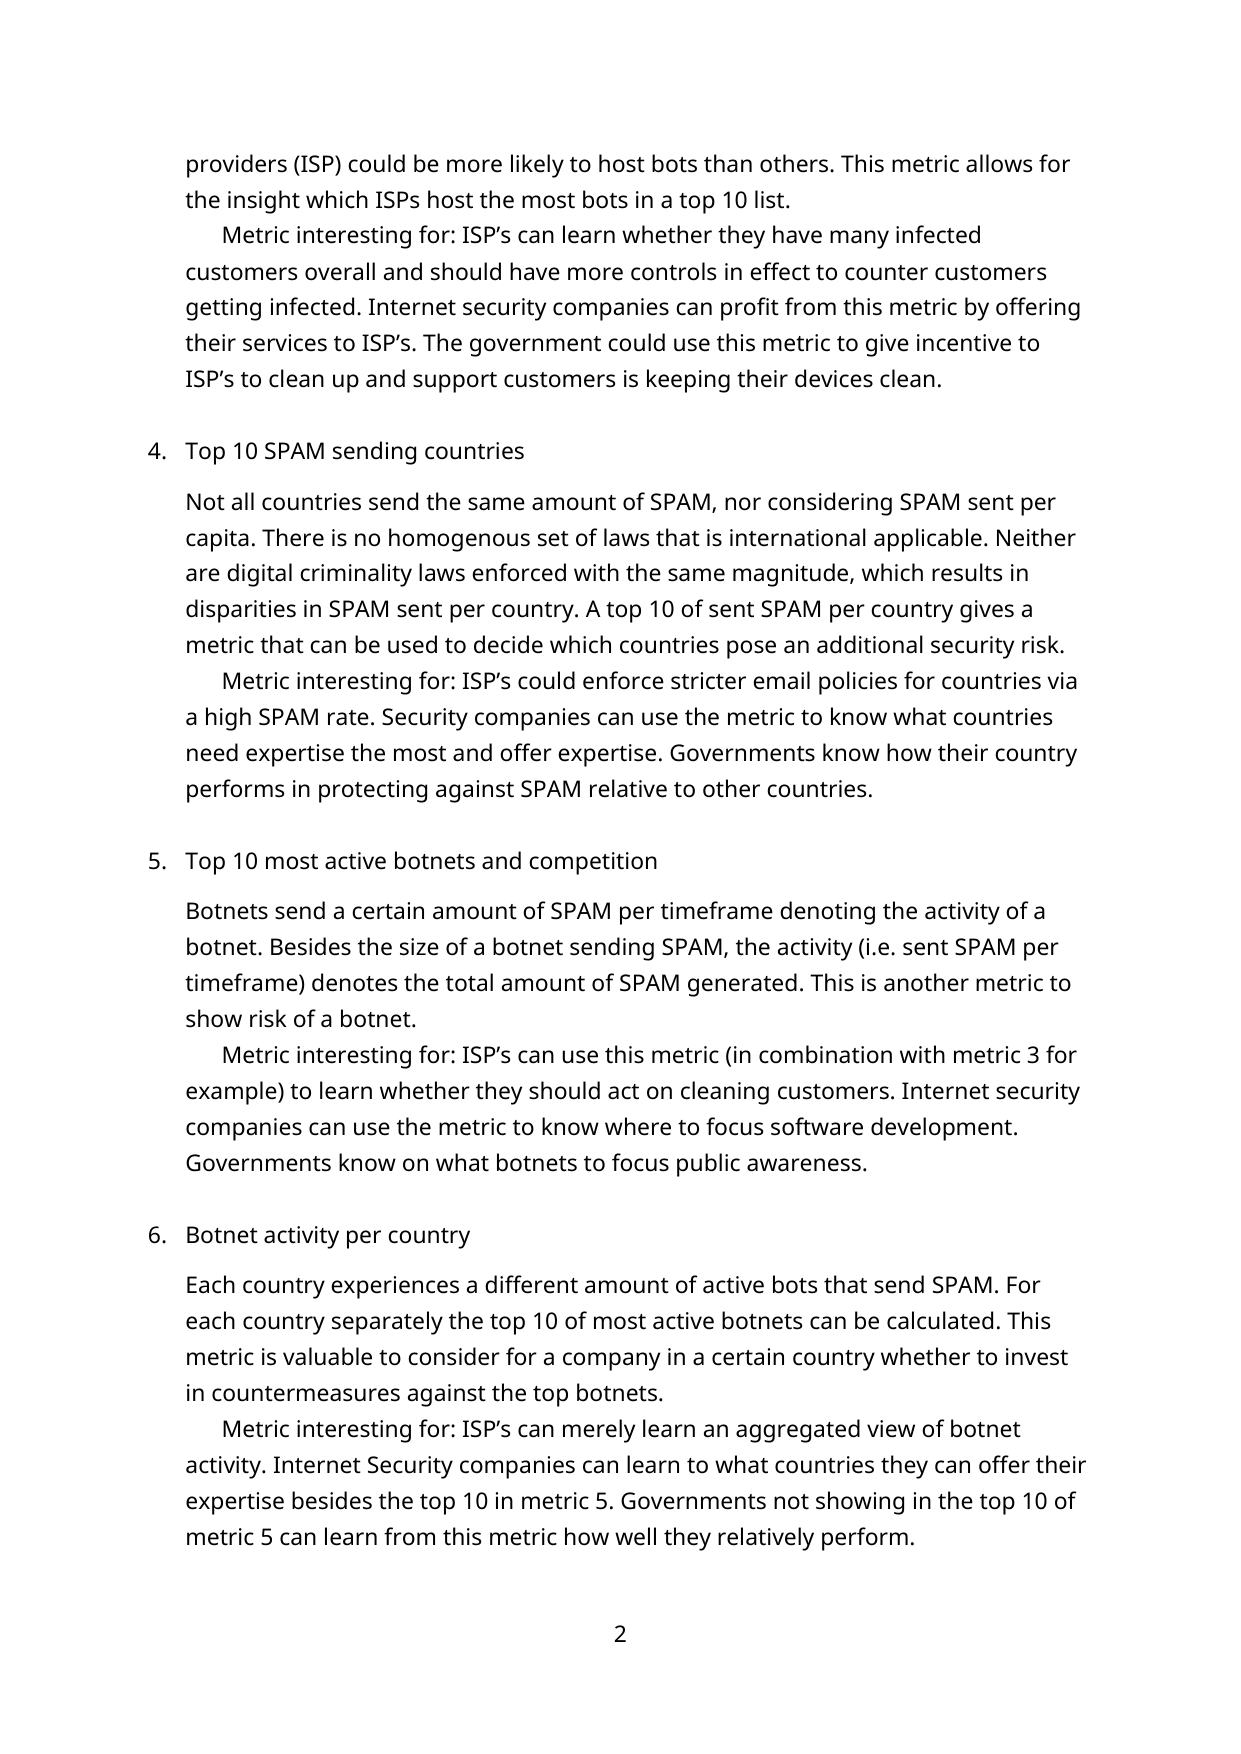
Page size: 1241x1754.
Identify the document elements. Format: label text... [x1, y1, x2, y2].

text Not all countries send the same amount of SPAM, nor considering SPAM sent per capita. There is no homogenous set of laws that is international applicable. Neither are digital criminality laws enforced with the same magnitude, which results in disparities in SPAM sent per country. A top 10 of sent SPAM per country gives a metric that can be used to decide which countries pose an additional security risk. [185, 486, 1093, 661]
list Top 10 SPAM sending countries [148, 435, 1093, 466]
text Metric interesting for: ISP’s can learn whether they have many infected customers overall and should have more controls in effect to counter customers getting infected. Internet security companies can profit from this metric by offering their services to ISP’s. The government could use this metric to give incentive to ISP’s to clean up and support customers is keeping their devices clean. [185, 219, 1093, 394]
text Each country experiences a different amount of active bots that send SPAM. For each country separately the top 10 of most active botnets can be calculated. This metric is valuable to consider for a company in a certain country whether to invest in countermeasures against the top botnets. [185, 1269, 1093, 1408]
text Metric interesting for: ISP’s can merely learn an aggregated view of botnet activity. Internet Security companies can learn to what countries they can offer their expertise besides the top 10 in metric 5. Governments not showing in the top 10 of metric 5 can learn from this metric how well they relatively perform. [185, 1413, 1093, 1552]
text Metric interesting for: ISP’s can use this metric (in combination with metric 3 for example) to learn whether they should act on cleaning customers. Internet security companies can use the metric to know where to focus software development. Governments know on what botnets to focus public awareness. [185, 1039, 1093, 1178]
text Botnets send a certain amount of SPAM per timeframe denoting the activity of a botnet. Besides the size of a botnet sending SPAM, the activity (i.e. sent SPAM per timeframe) denotes the total amount of SPAM generated. This is another metric to show risk of a botnet. [185, 895, 1093, 1034]
list Botnet activity per country [148, 1219, 1093, 1250]
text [185, 148, 1093, 215]
list Top 10 most active botnets and competition [148, 845, 1093, 876]
text Metric interesting for: ISP’s could enforce stricter email policies for countries via a high SPAM rate. Security companies can use the metric to know what countries need expertise the most and offer expertise. Governments know how their country performs in protecting against SPAM relative to other countries. [185, 665, 1093, 804]
